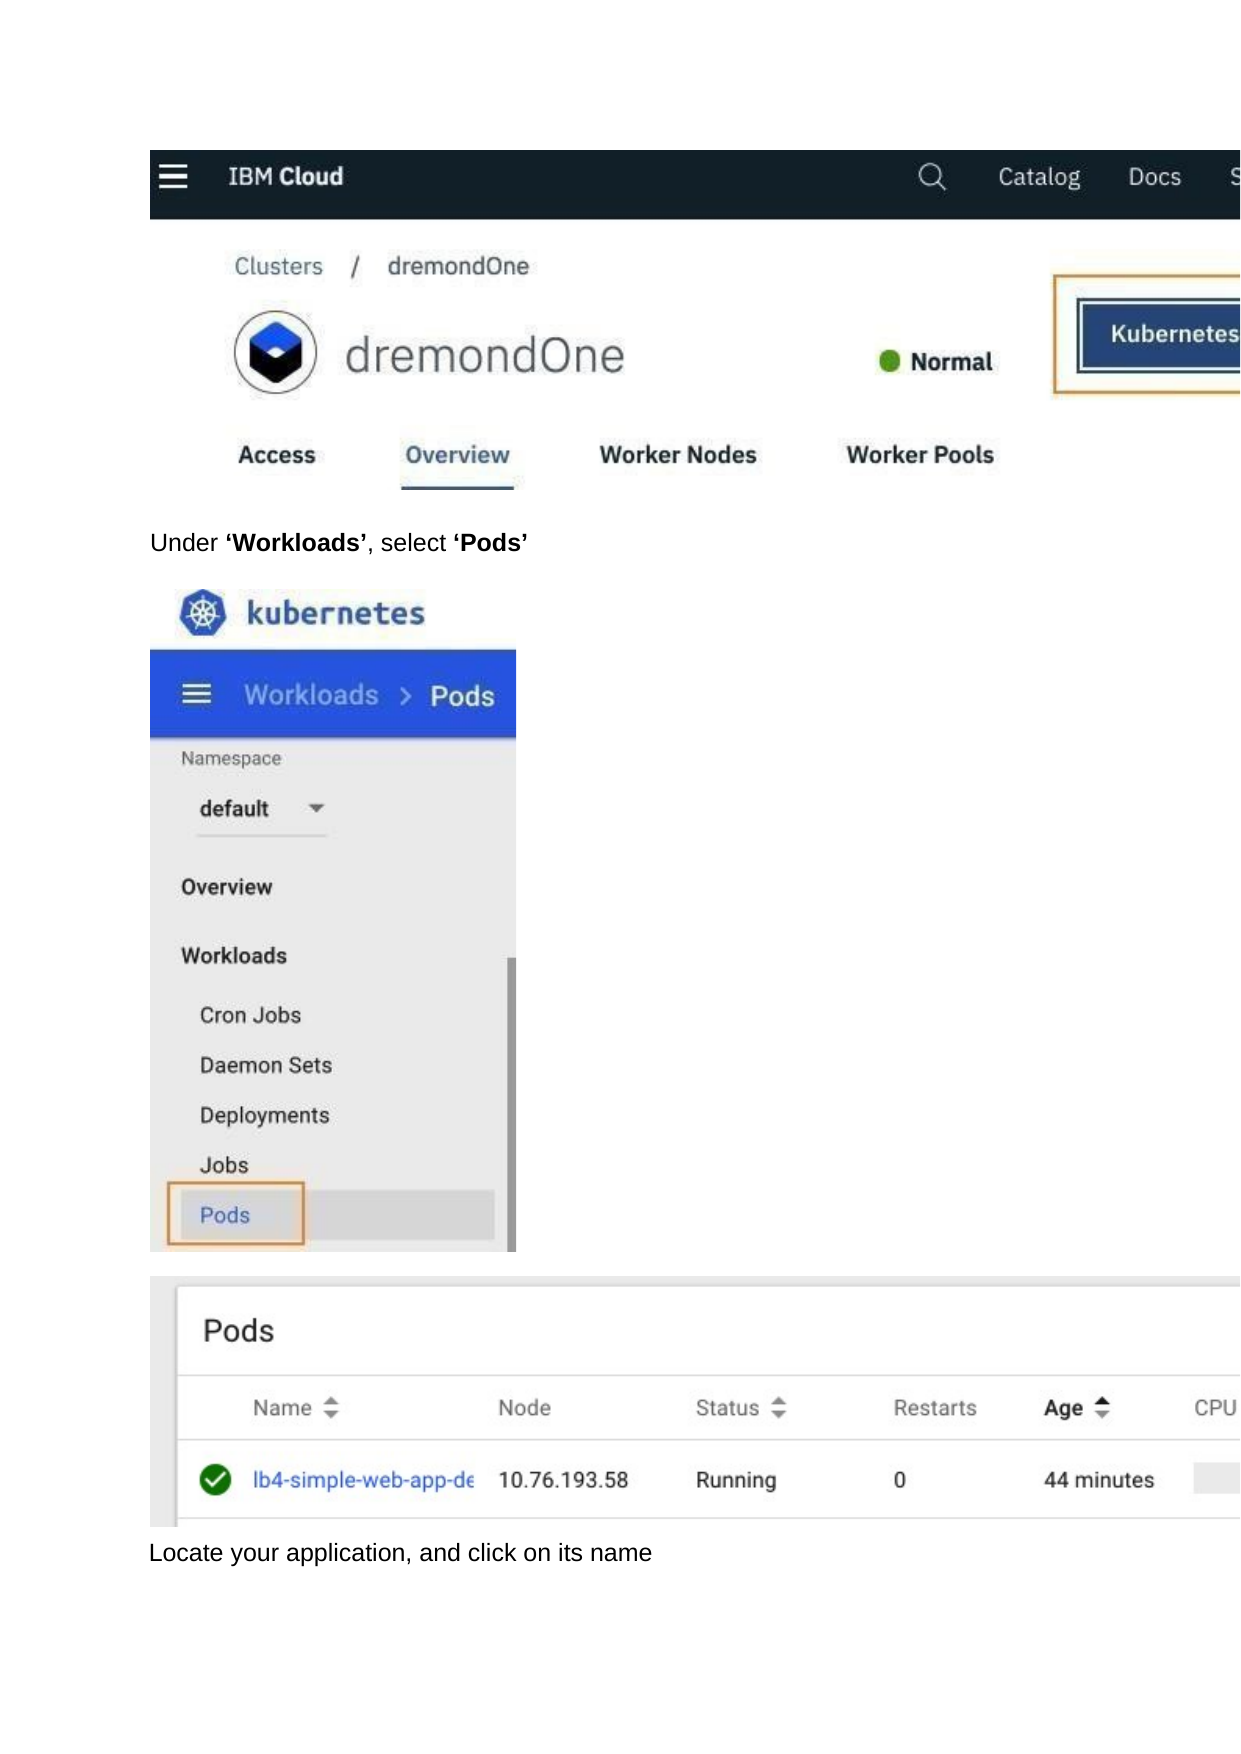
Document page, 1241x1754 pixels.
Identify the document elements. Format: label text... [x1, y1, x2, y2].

picture [150, 1276, 1241, 1527]
text Under ‘Workloads’, select ‘Pods’ [150, 527, 1105, 556]
picture [150, 150, 1241, 490]
picture [150, 589, 517, 1252]
